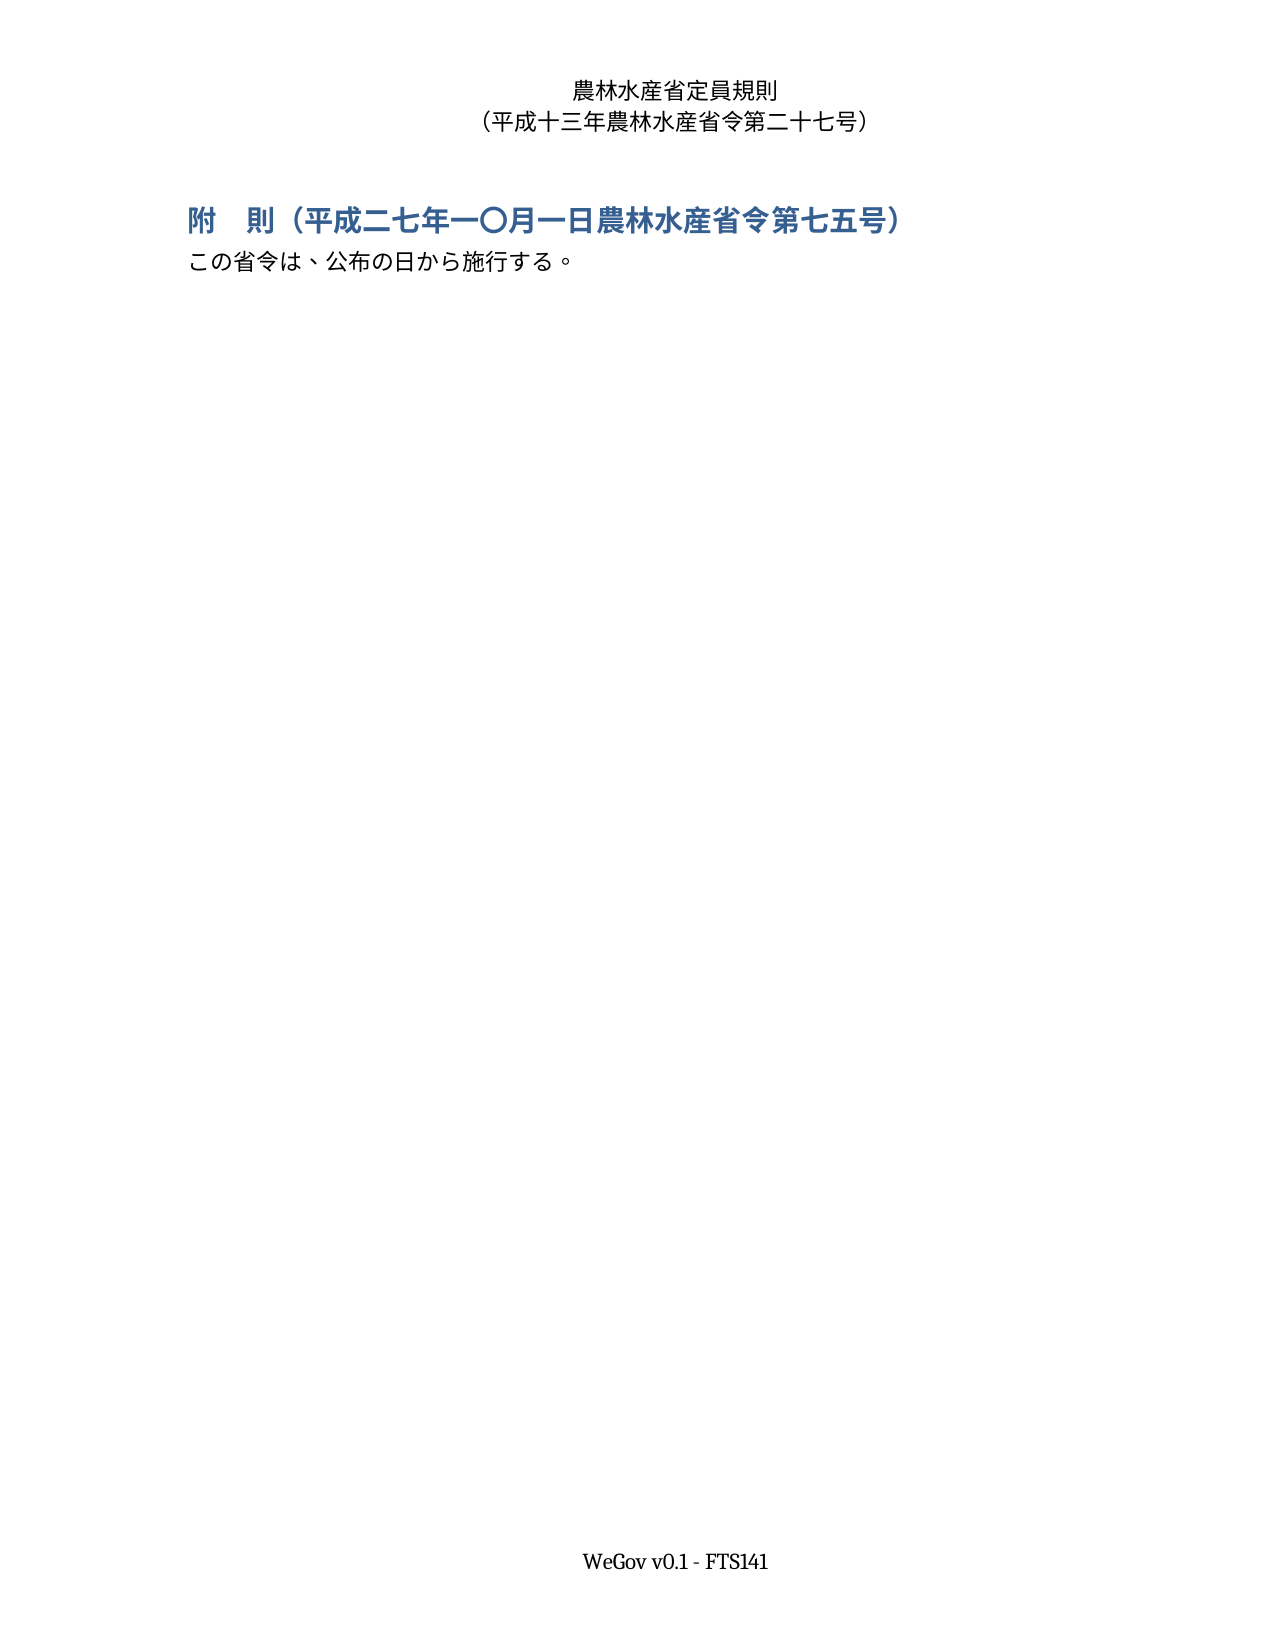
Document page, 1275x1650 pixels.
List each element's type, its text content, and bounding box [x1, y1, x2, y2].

subtitle 附 則（平成二七年一〇月一日農林水産省令第七五号） [187, 200, 1087, 240]
text この省令は、公布の日から施行する。 [187, 246, 1087, 277]
